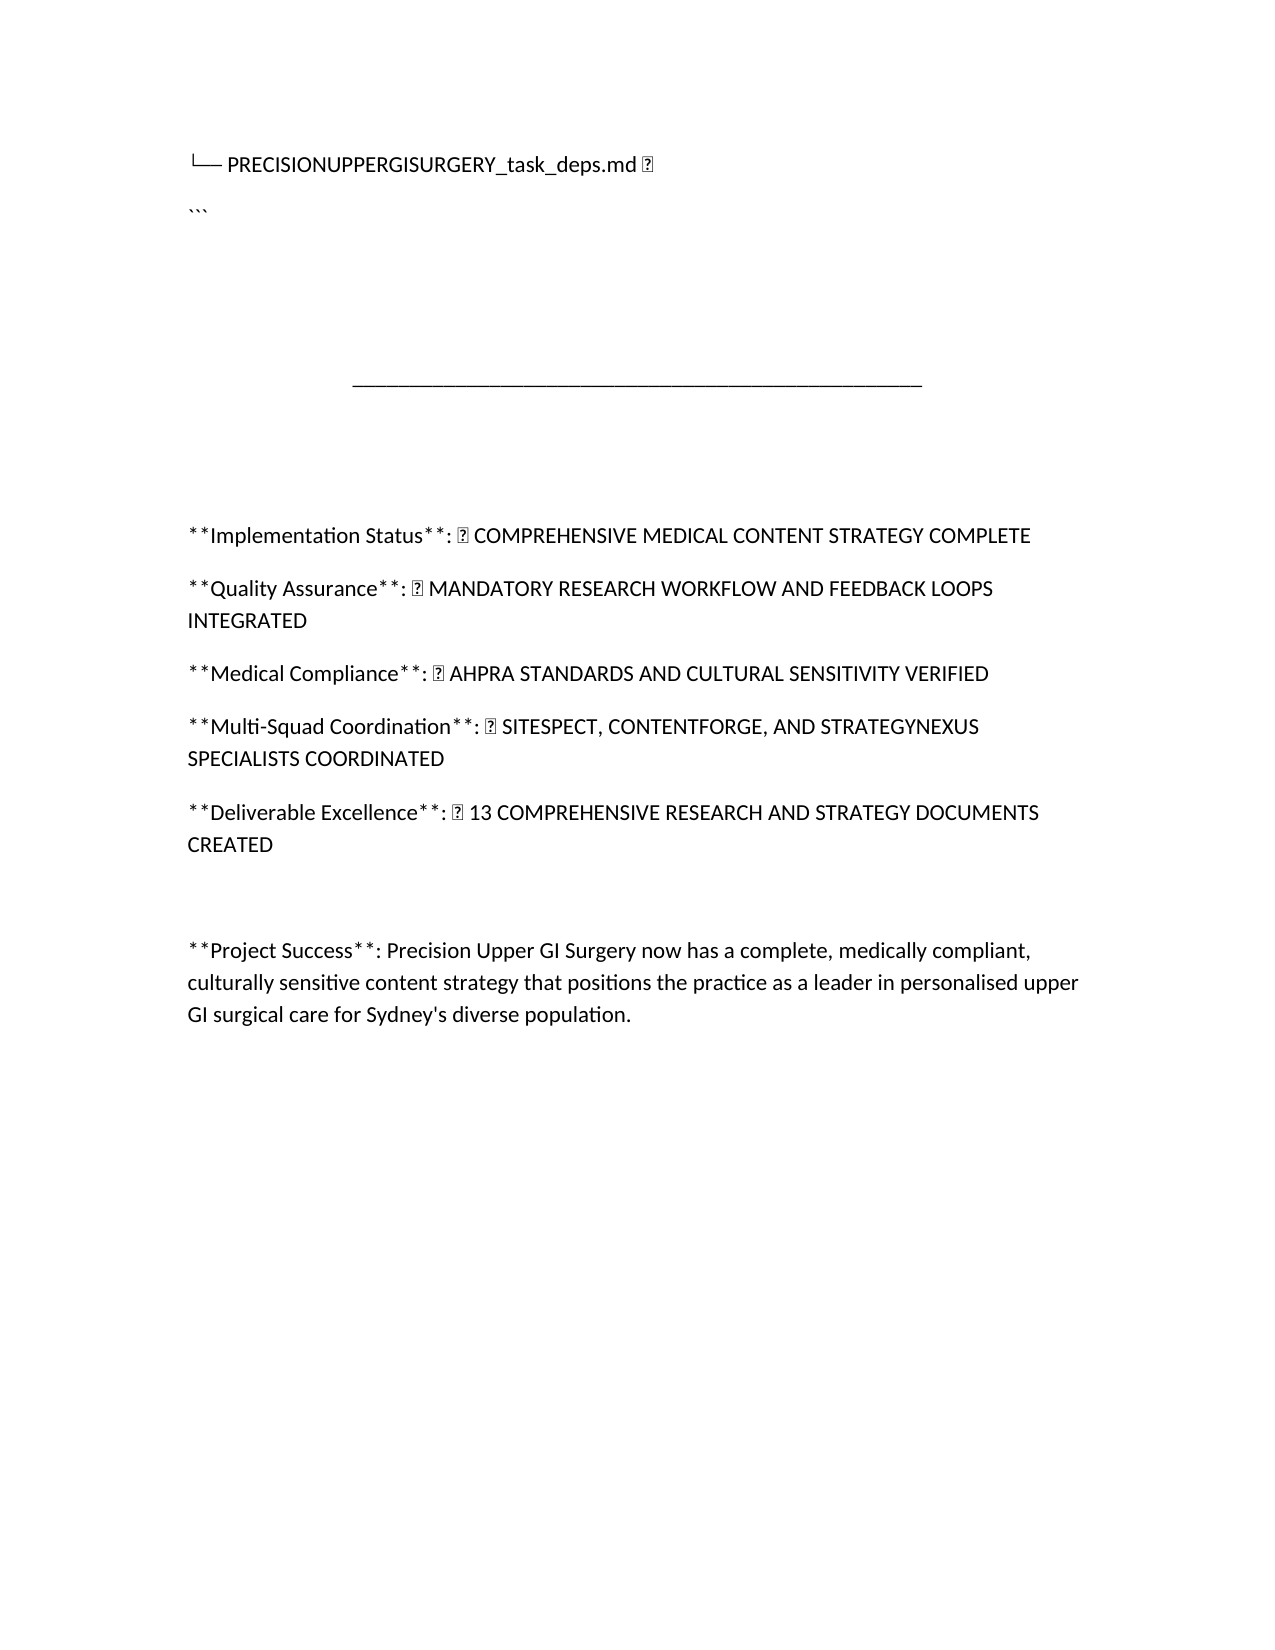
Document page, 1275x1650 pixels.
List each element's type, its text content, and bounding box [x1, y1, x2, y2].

text **Project Success**: Precision Upper GI Surgery now has a complete, medically compliant, culturally sensitive content strategy that positions the practice as a leader in personalised upper GI surgical care for Sydney's diverse population. [187, 936, 1087, 1028]
text └── PRECISIONUPPERGISURGERY_task_deps.md ✅ [187, 150, 1087, 178]
text __________________________________________________ [187, 362, 1087, 390]
text **Deliverable Excellence**: ✅ 13 COMPREHENSIVE RESEARCH AND STRATEGY DOCUMENTS CREATED [187, 798, 1087, 858]
text **Quality Assurance**: ✅ MANDATORY RESEARCH WORKFLOW AND FEEDBACK LOOPS INTEGRATED [187, 574, 1087, 634]
text **Implementation Status**: ✅ COMPREHENSIVE MEDICAL CONTENT STRATEGY COMPLETE [187, 521, 1087, 549]
text **Medical Compliance**: ✅ AHPRA STANDARDS AND CULTURAL SENSITIVITY VERIFIED [187, 659, 1087, 687]
text **Multi-Squad Coordination**: ✅ SITESPECT, CONTENTFORGE, AND STRATEGYNEXUS SPECIALISTS COORDINATED [187, 712, 1087, 773]
text ``` [187, 203, 1087, 231]
